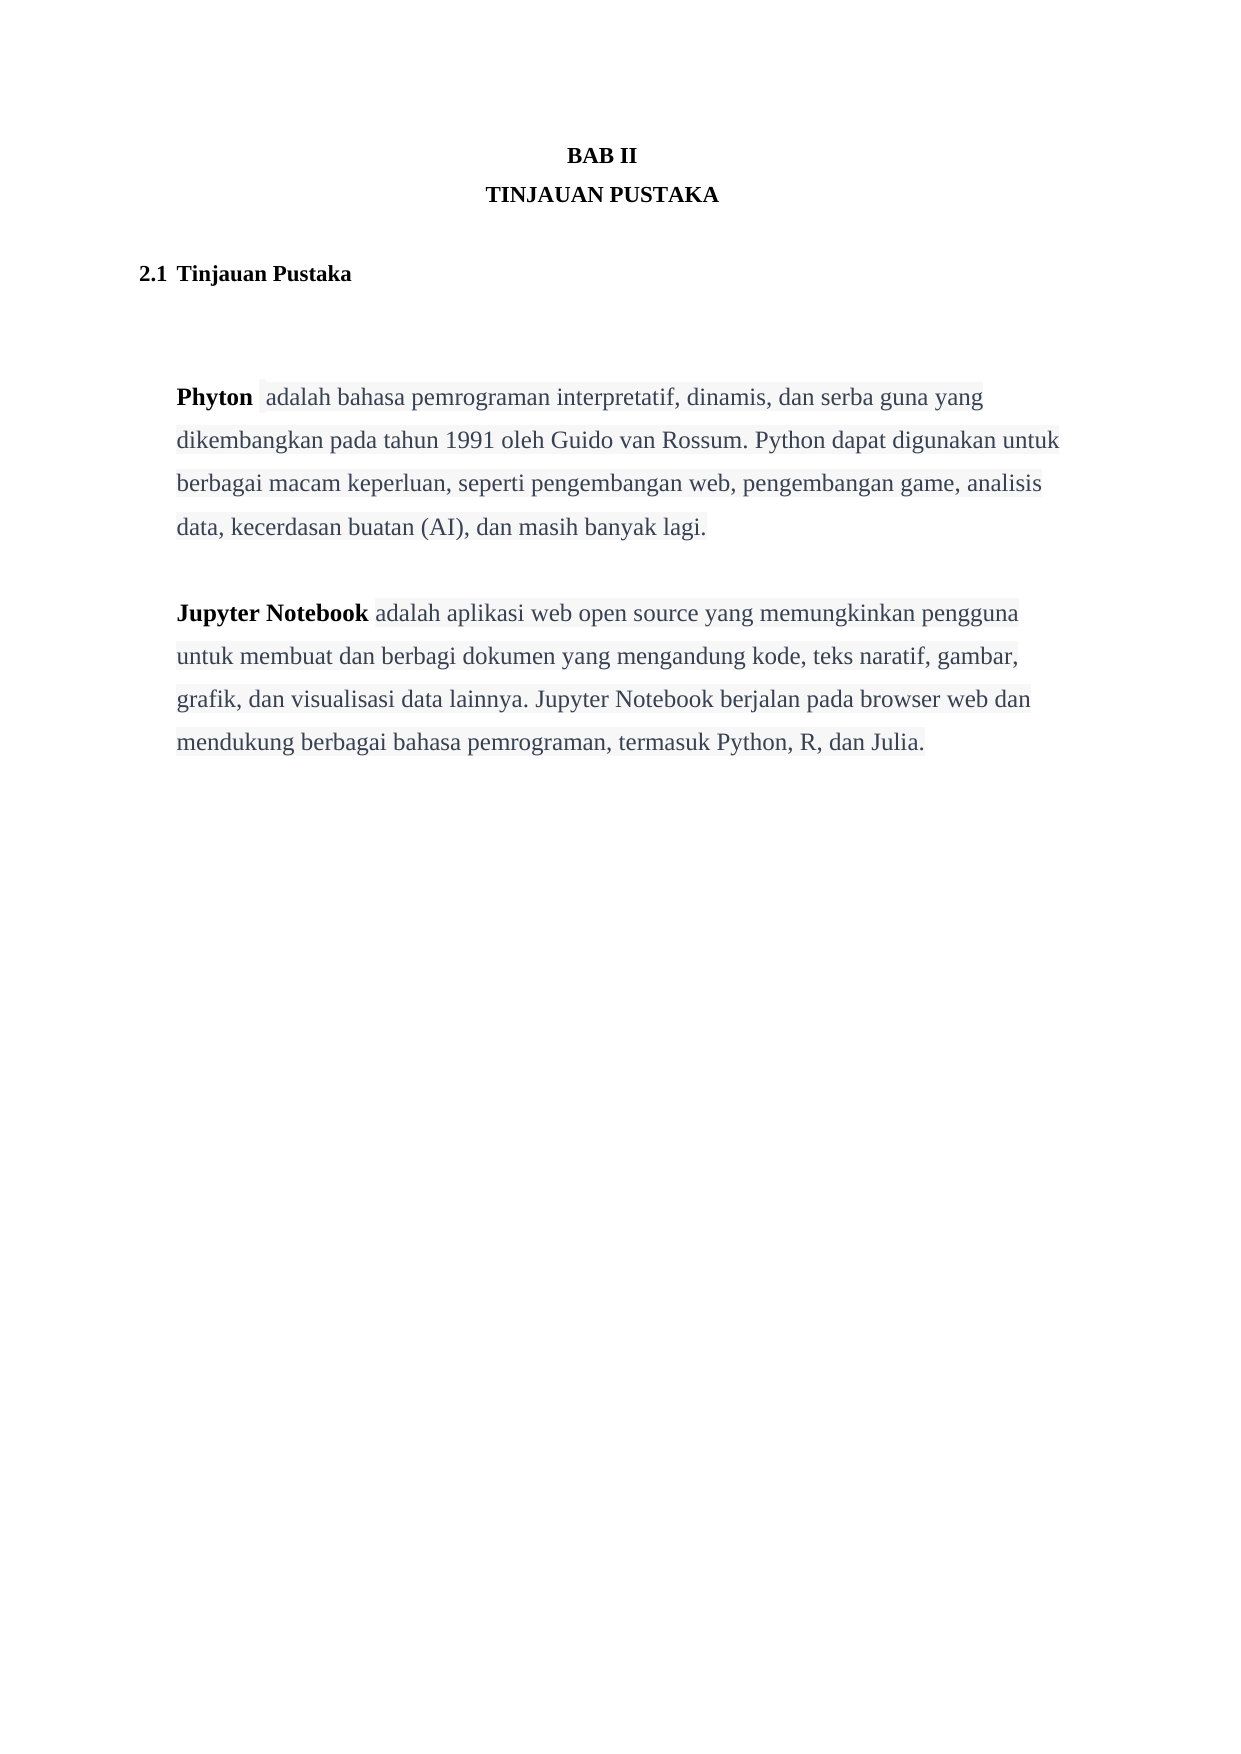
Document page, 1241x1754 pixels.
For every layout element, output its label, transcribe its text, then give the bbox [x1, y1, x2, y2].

list Tinjauan Pustaka [139, 260, 1065, 286]
text TINJAUAN PUSTAKA [139, 181, 1065, 207]
list Phyton adalah bahasa pemrograman interpretatif, dinamis, dan serba guna yang dikembangkan pada tahun 1991 oleh Guido van Rossum. Python dapat digunakan untuk berbagai macam keperluan, seperti pengembangan web, pengembangan game, analisis data, kecerdasan buatan (AI), dan masih banyak lagi. [176, 382, 1065, 540]
list Jupyter Notebook adalah aplikasi web open source yang memungkinkan pengguna untuk membuat dan berbagi dokumen yang mengandung kode, teks naratif, gambar, grafik, dan visualisasi data lainnya. Jupyter Notebook berjalan pada browser web dan mendukung berbagai bahasa pemrograman, termasuk Python, R, dan Julia. [176, 598, 1065, 756]
text BAB II [139, 142, 1065, 168]
